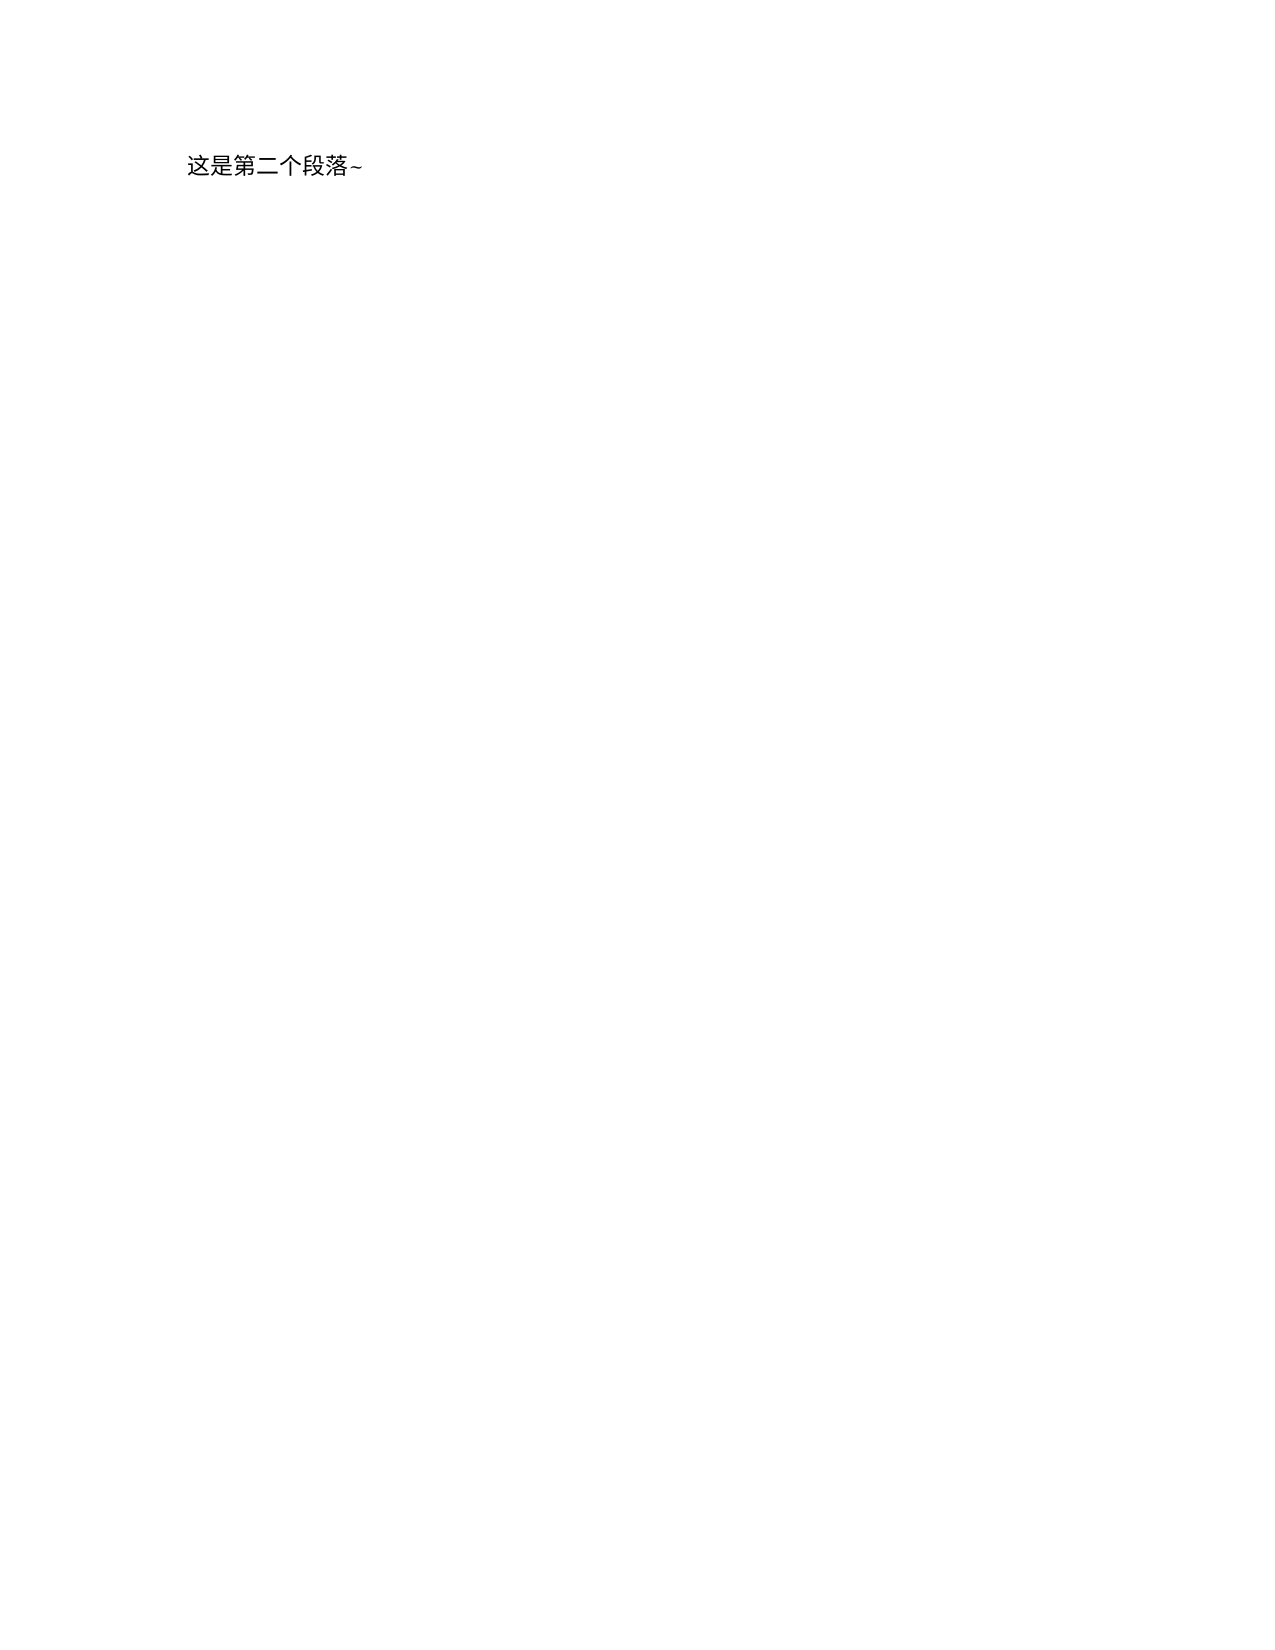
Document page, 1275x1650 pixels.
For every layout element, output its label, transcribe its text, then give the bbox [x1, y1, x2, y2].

text 这是第二个段落~ [187, 150, 1087, 181]
